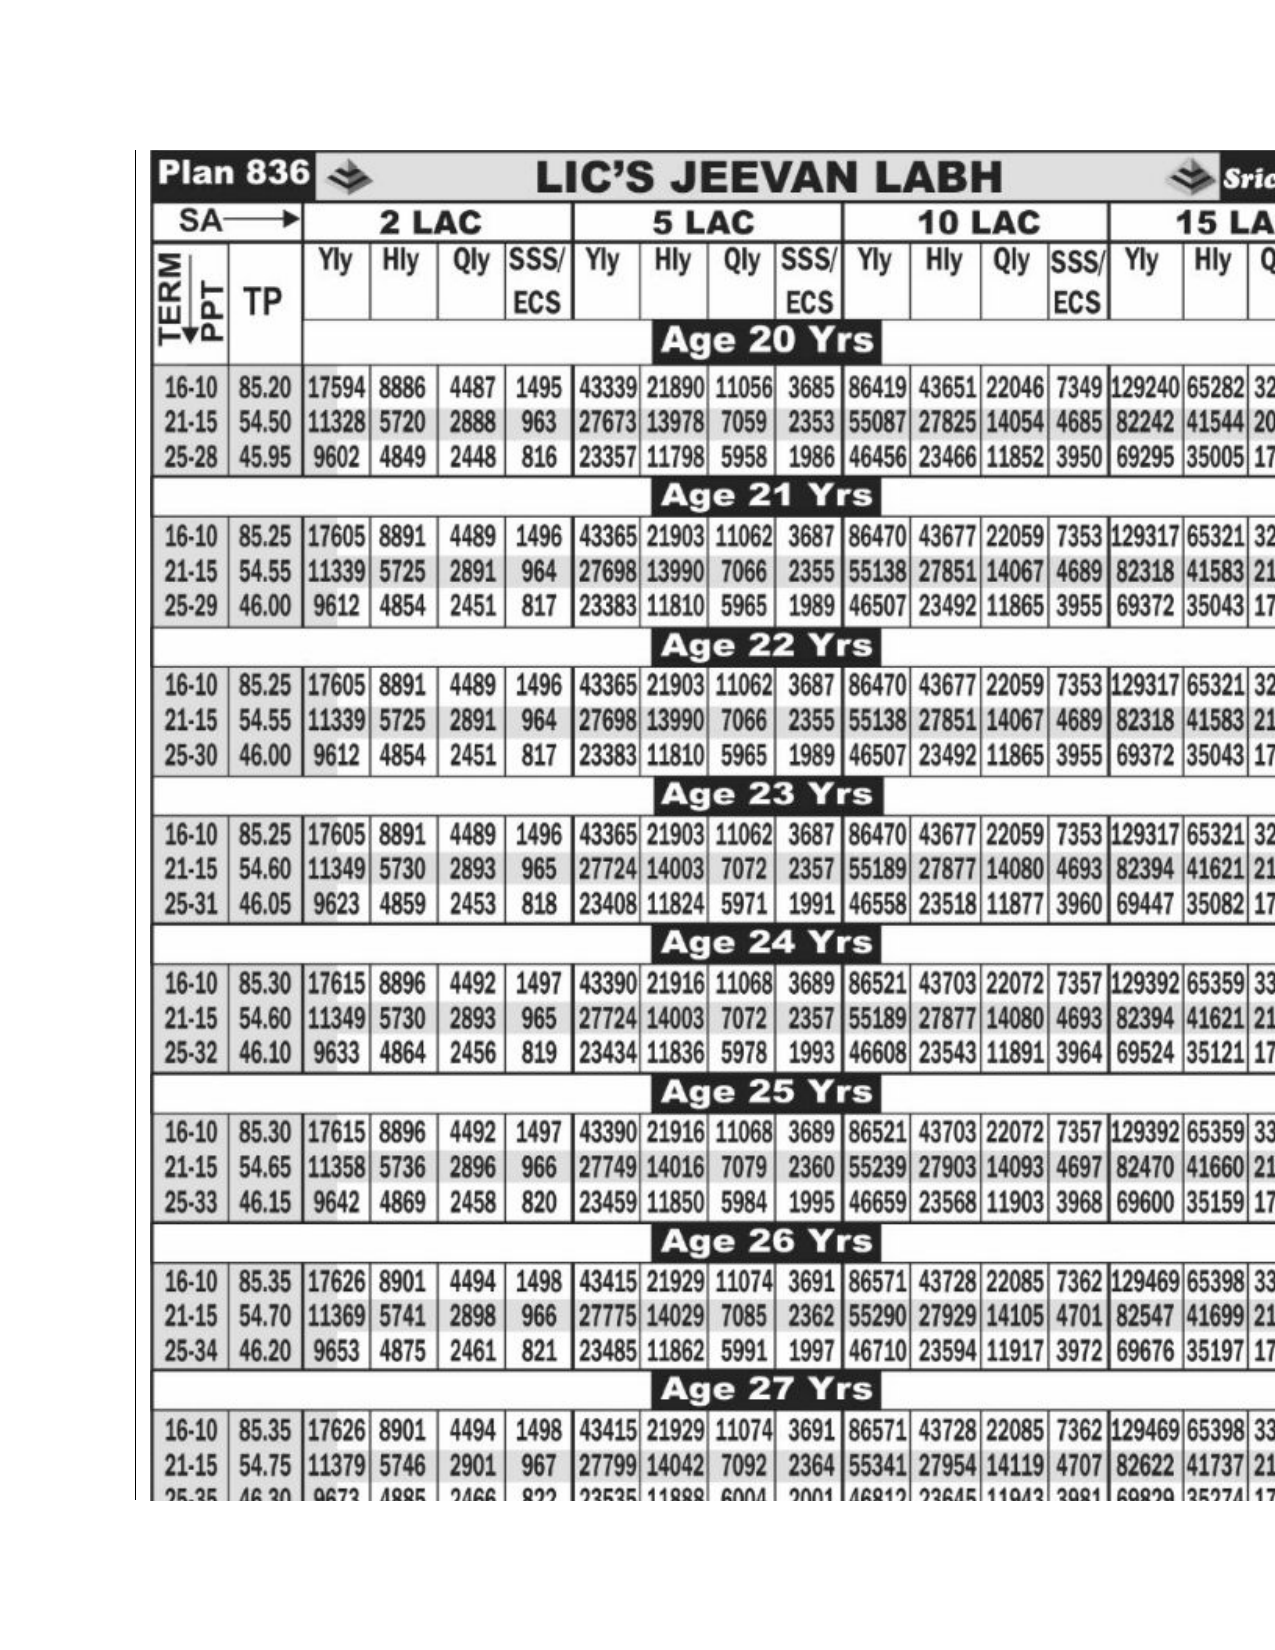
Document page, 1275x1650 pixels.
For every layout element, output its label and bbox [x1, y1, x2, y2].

picture [150, 150, 1275, 1501]
